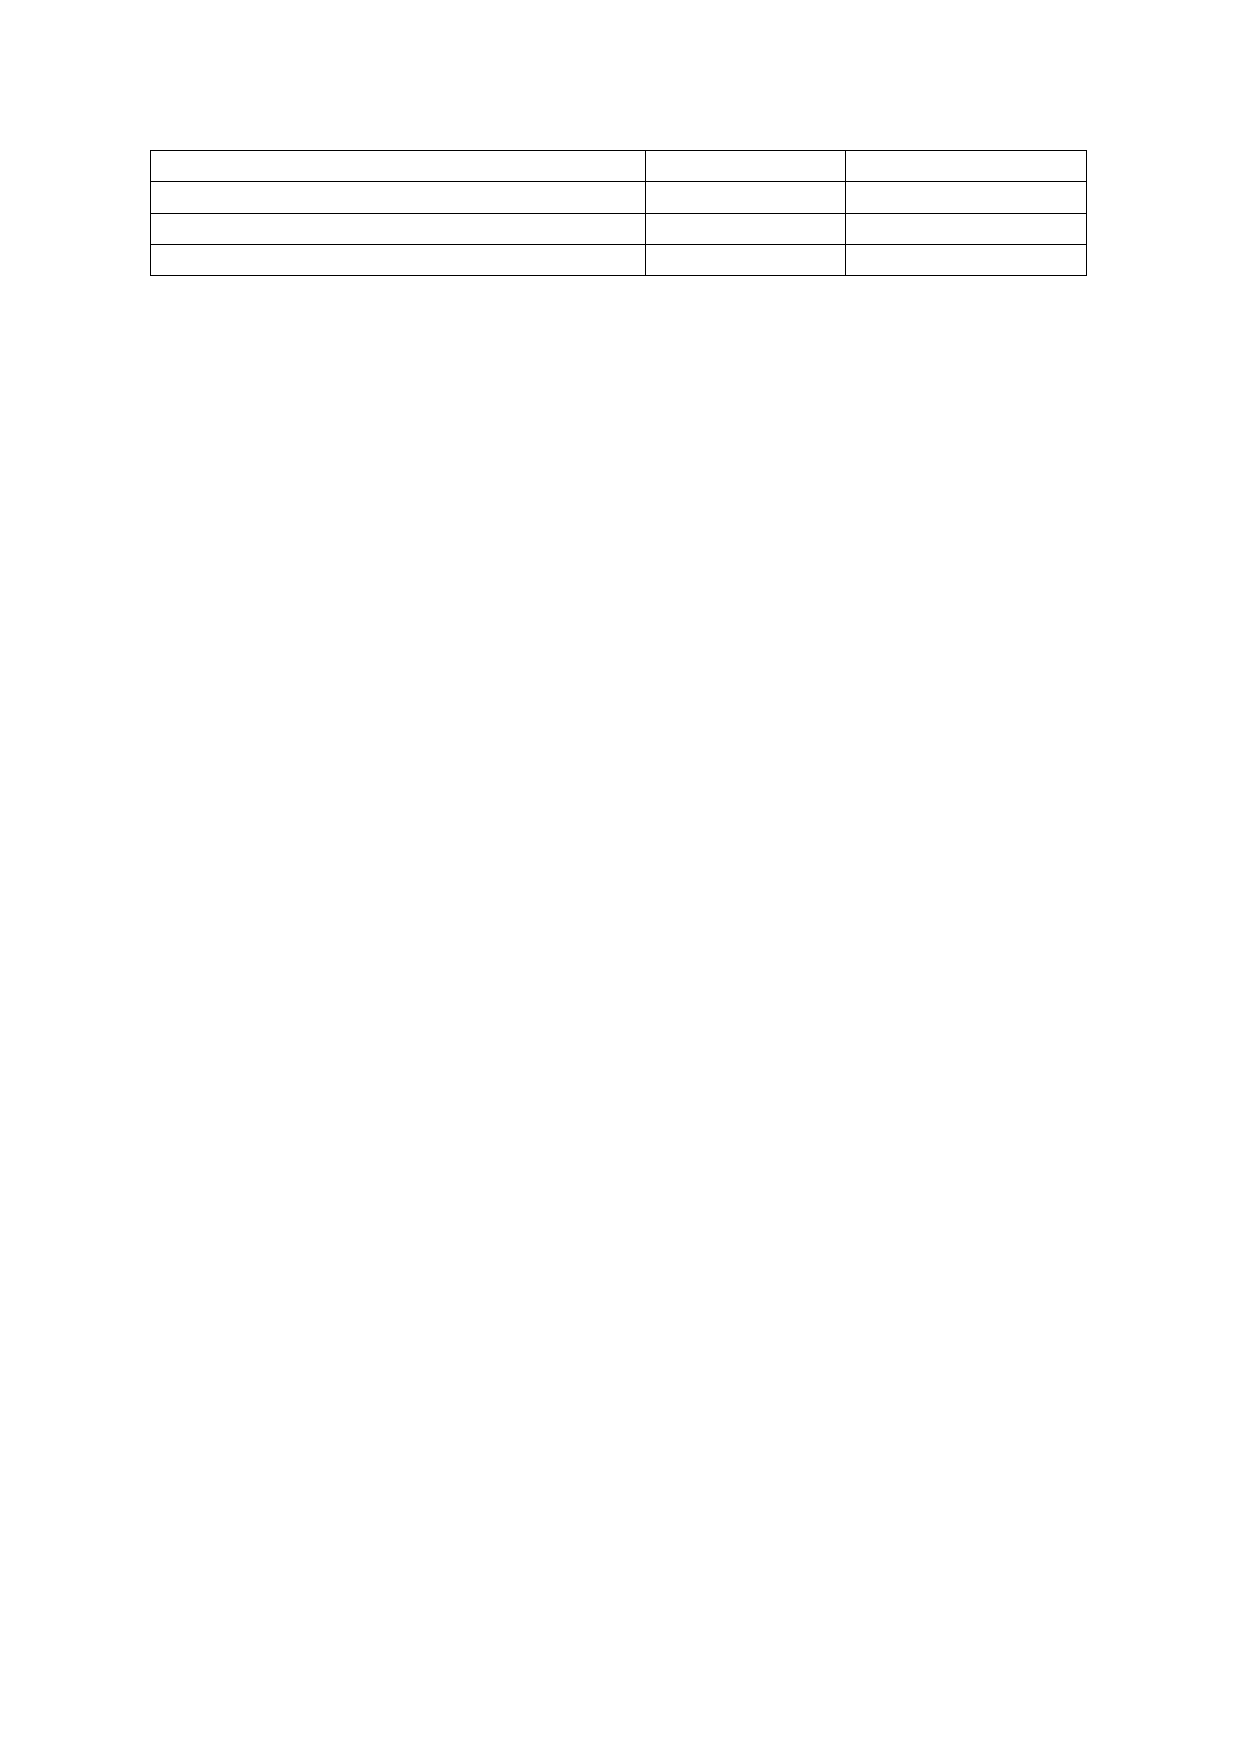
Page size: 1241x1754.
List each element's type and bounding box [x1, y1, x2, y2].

table_cell [151, 245, 645, 275]
table_cell [646, 245, 845, 275]
table_cell [846, 214, 1086, 244]
table_cell [646, 214, 845, 244]
table_cell [646, 151, 845, 181]
table_cell [846, 151, 1086, 181]
table_cell [151, 182, 645, 212]
table_cell [151, 151, 645, 181]
table_cell [846, 245, 1086, 275]
table_cell [846, 182, 1086, 212]
table_cell [646, 182, 845, 212]
table_cell [151, 214, 645, 244]
